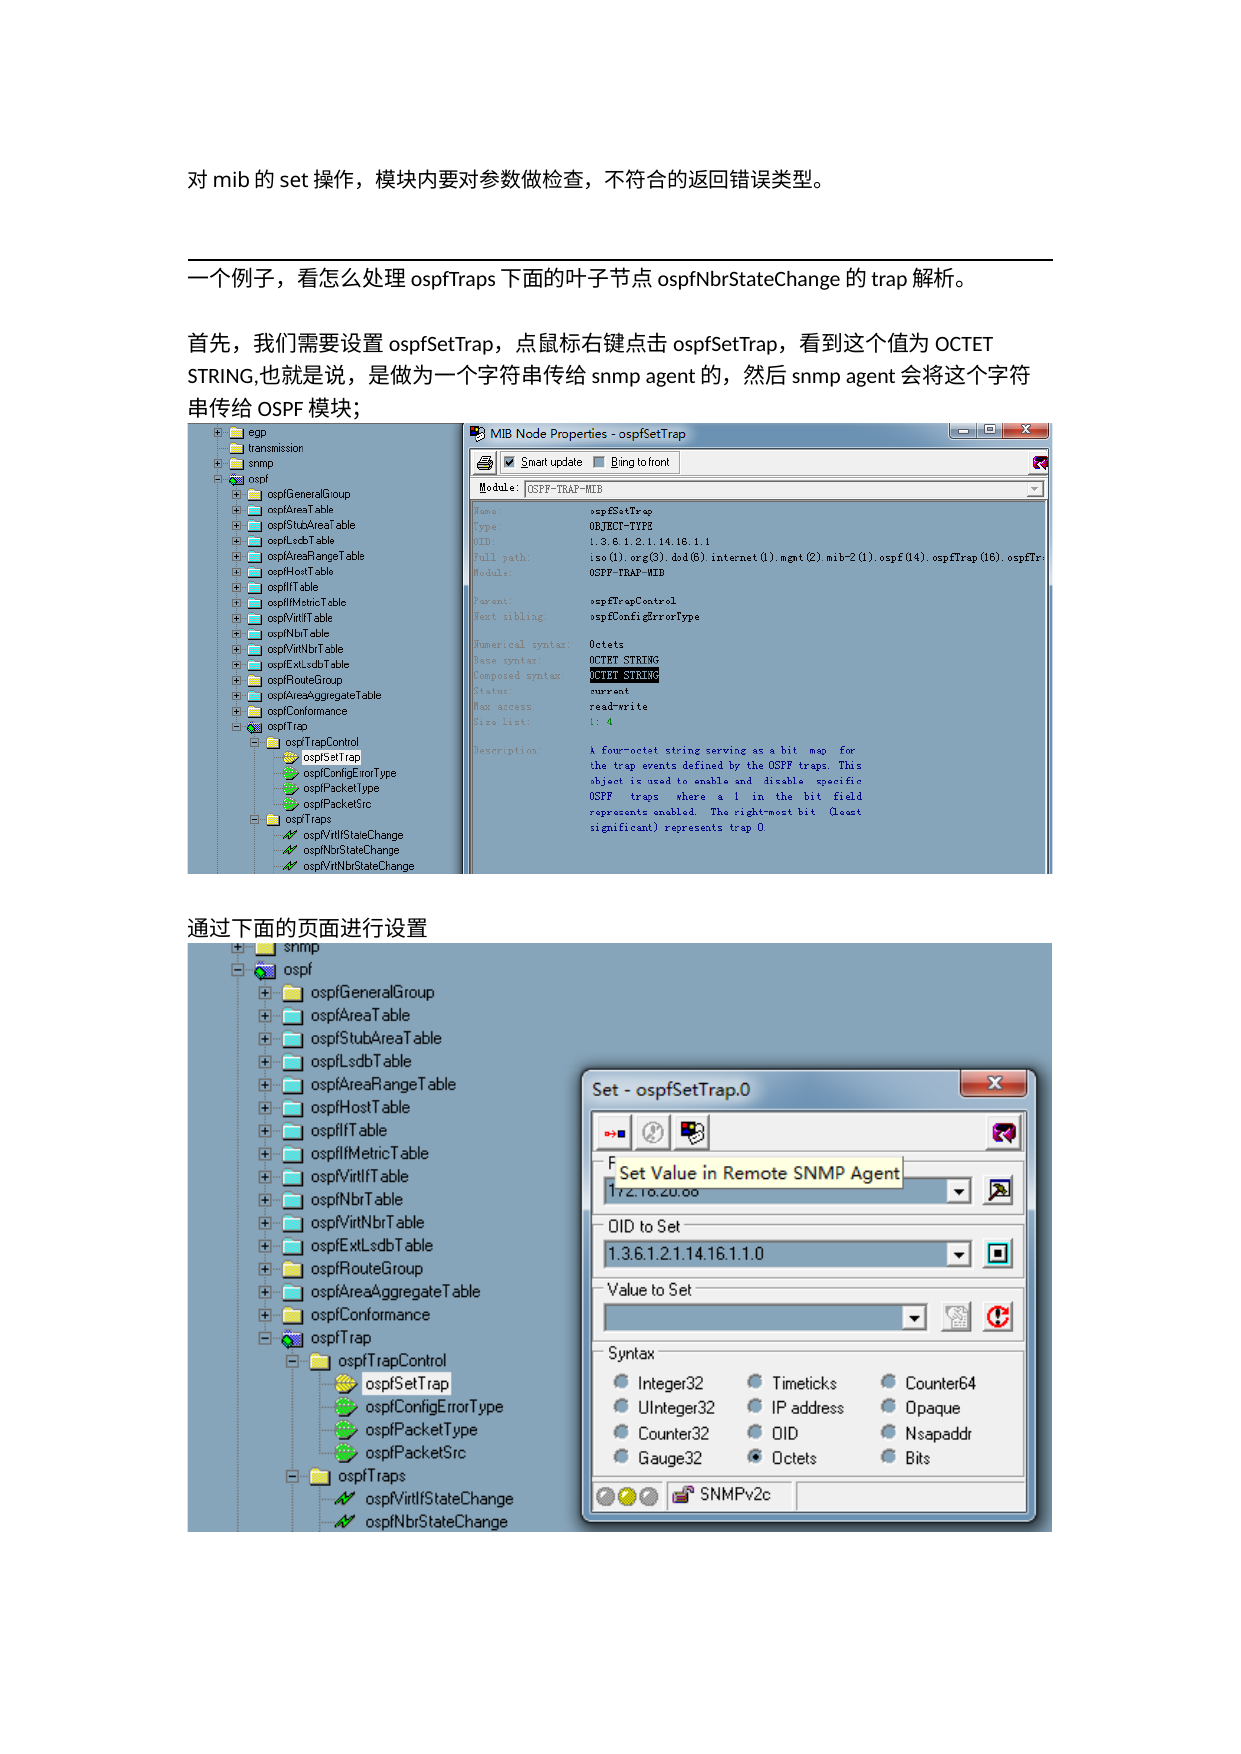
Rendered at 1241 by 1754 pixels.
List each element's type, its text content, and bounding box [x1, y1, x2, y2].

text 通过下面的页面进行设置 [187, 911, 1053, 943]
text 首先，我们需要设置ospfSetTrap，点鼠标右键点击ospfSetTrap，看到这个值为OCTET STRING,也就是说，是做为一个字符串传给snmp agent的，然后snmp agent会将这个字符串传给OSPF模块； [187, 326, 1053, 423]
text 对mib的set操作，模块内要对参数做检查，不符合的返回错误类型。 [187, 162, 1053, 194]
picture [187, 423, 1053, 874]
picture [187, 943, 1052, 1532]
text 一个例子，看怎么处理ospfTraps下面的叶子节点ospfNbrStateChange的trap解析。 [187, 261, 1053, 293]
